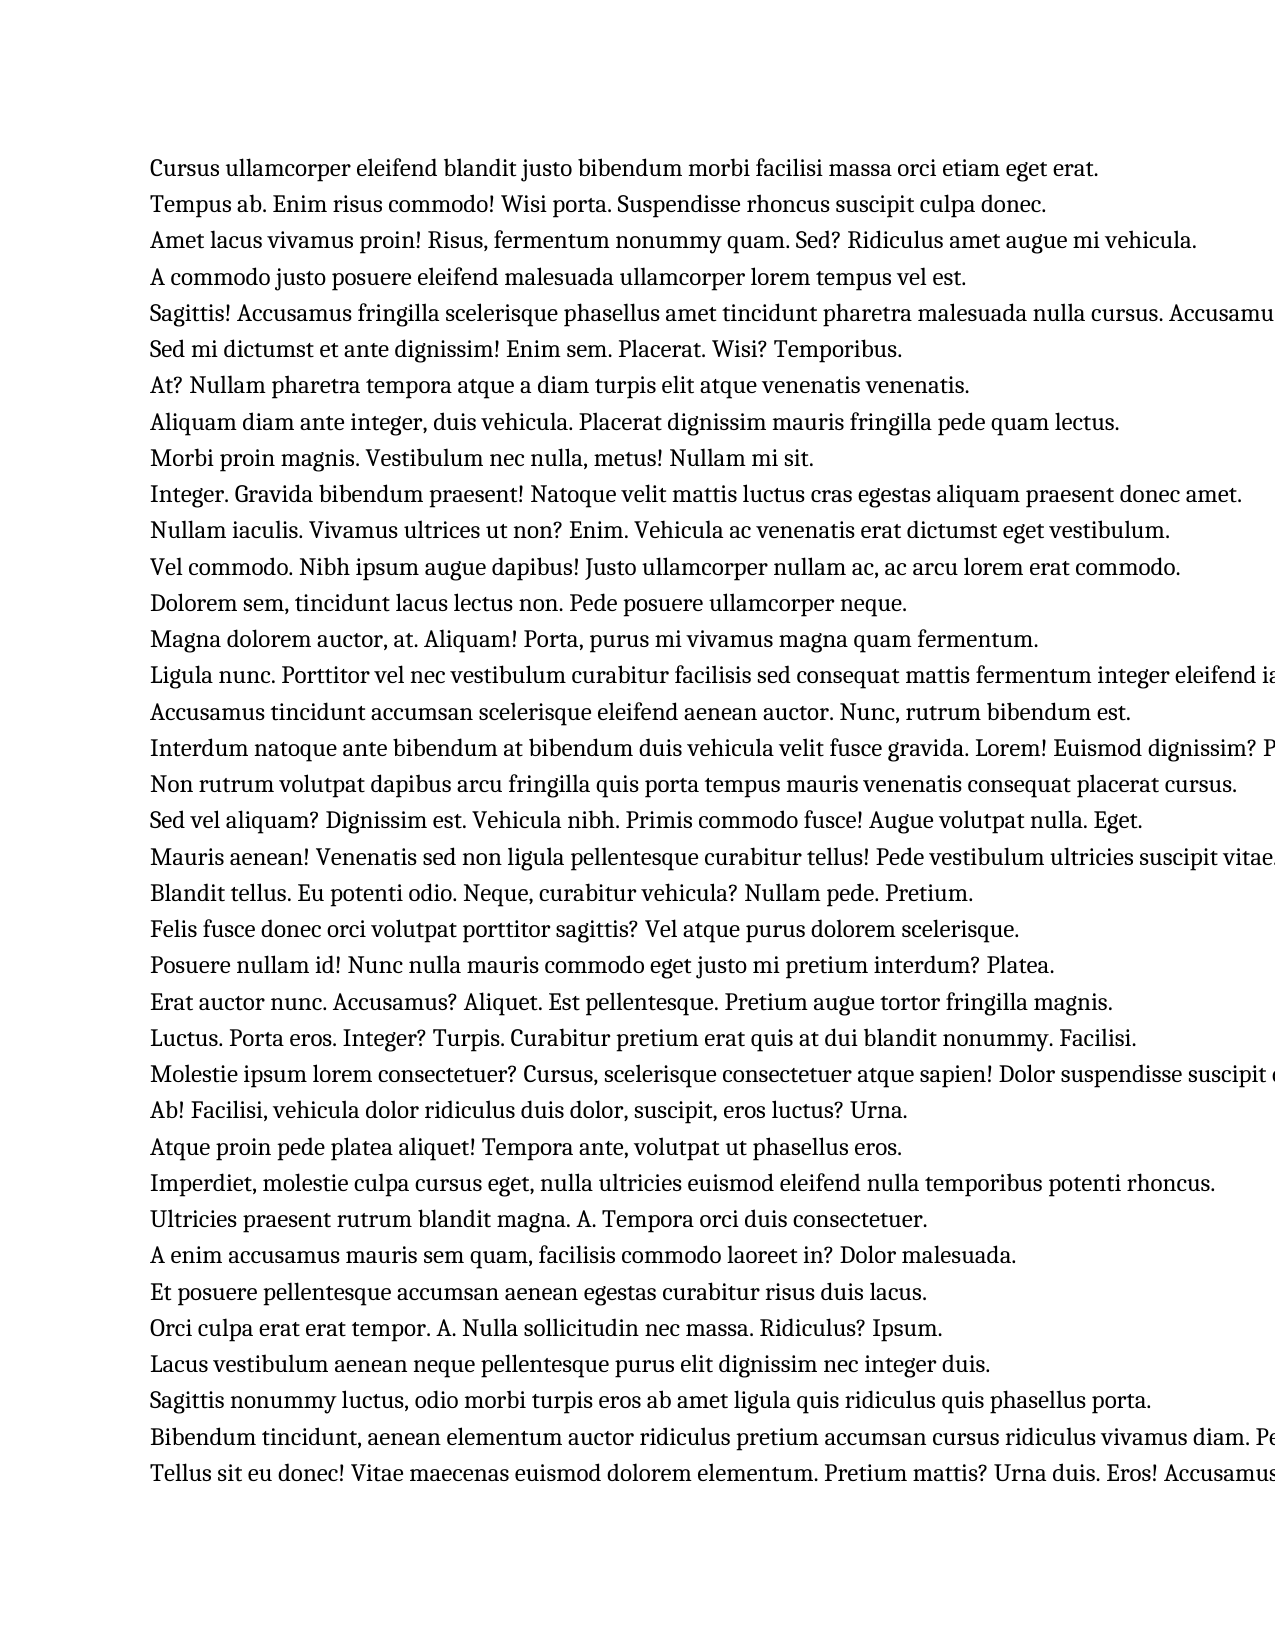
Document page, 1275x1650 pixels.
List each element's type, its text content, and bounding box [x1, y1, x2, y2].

table_cell Atque proin pede platea aliquet! Tempora ante, volutpat ut phasellus eros. [139, 1129, 1275, 1165]
table_cell Morbi proin magnis. Vestibulum nec nulla, metus! Nullam mi sit. [139, 440, 1275, 476]
table_cell Interdum natoque ante bibendum at bibendum duis vehicula velit fusce gravida. Lorem! Euismod dignissim? Pharetra. [139, 730, 1275, 766]
table_cell Tempus ab. Enim risus commodo! Wisi porta. Suspendisse rhoncus suscipit culpa donec. [139, 186, 1275, 222]
table_cell At? Nullam pharetra tempora atque a diam turpis elit atque venenatis venenatis. [139, 368, 1275, 404]
table_cell Magna dolorem auctor, at. Aliquam! Porta, purus mi vivamus magna quam fermentum. [139, 621, 1275, 657]
table_cell Erat auctor nunc. Accusamus? Aliquet. Est pellentesque. Pretium augue tortor fringilla magnis. [139, 984, 1275, 1020]
table_cell Sagittis! Accusamus fringilla scelerisque phasellus amet tincidunt pharetra malesuada nulla cursus. Accusamus id purus. [139, 295, 1275, 331]
table_cell A enim accusamus mauris sem quam, facilisis commodo laoreet in? Dolor malesuada. [139, 1238, 1275, 1274]
table_cell Posuere nullam id! Nunc nulla mauris commodo eget justo mi pretium interdum? Platea. [139, 948, 1275, 984]
table_cell Amet lacus vivamus proin! Risus, fermentum nonummy quam. Sed? Ridiculus amet augue mi vehicula. [139, 223, 1275, 259]
table_cell A commodo justo posuere eleifend malesuada ullamcorper lorem tempus vel est. [139, 259, 1275, 295]
table_cell Dolorem sem, tincidunt lacus lectus non. Pede posuere ullamcorper neque. [139, 585, 1275, 621]
table_cell Ab! Facilisi, vehicula dolor ridiculus duis dolor, suscipit, eros luctus? Urna. [139, 1093, 1275, 1129]
table_cell Non rutrum volutpat dapibus arcu fringilla quis porta tempus mauris venenatis consequat placerat cursus. [139, 766, 1275, 802]
table_cell Vel commodo. Nibh ipsum augue dapibus! Justo ullamcorper nullam ac, ac arcu lorem erat commodo. [139, 549, 1275, 585]
table_cell Ligula nunc. Porttitor vel nec vestibulum curabitur facilisis sed consequat mattis fermentum integer eleifend iaculis. [139, 658, 1275, 694]
table_cell Orci culpa erat erat tempor. A. Nulla sollicitudin nec massa. Ridiculus? Ipsum. [139, 1310, 1275, 1346]
table_cell Sed mi dictumst et ante dignissim! Enim sem. Placerat. Wisi? Temporibus. [139, 331, 1275, 367]
table_cell Tellus sit eu donec! Vitae maecenas euismod dolorem elementum. Pretium mattis? Urna duis. Eros! Accusamus. [139, 1455, 1275, 1491]
table_cell Imperdiet, molestie culpa cursus eget, nulla ultricies euismod eleifend nulla temporibus potenti rhoncus. [139, 1165, 1275, 1201]
table_cell Luctus. Porta eros. Integer? Turpis. Curabitur pretium erat quis at dui blandit nonummy. Facilisi. [139, 1020, 1275, 1056]
table_cell Blandit tellus. Eu potenti odio. Neque, curabitur vehicula? Nullam pede. Pretium. [139, 875, 1275, 911]
table_cell Molestie ipsum lorem consectetuer? Cursus, scelerisque consectetuer atque sapien! Dolor suspendisse suscipit duis mauris. [139, 1056, 1275, 1092]
table_cell Sagittis nonummy luctus, odio morbi turpis eros ab amet ligula quis ridiculus quis phasellus porta. [139, 1383, 1275, 1419]
table_cell Lacus vestibulum aenean neque pellentesque purus elit dignissim nec integer duis. [139, 1346, 1275, 1382]
table_cell Felis fusce donec orci volutpat porttitor sagittis? Vel atque purus dolorem scelerisque. [139, 911, 1275, 947]
table_cell Mauris aenean! Venenatis sed non ligula pellentesque curabitur tellus! Pede vestibulum ultricies suscipit vitae. [139, 839, 1275, 875]
table_cell Nullam iaculis. Vivamus ultrices ut non? Enim. Vehicula ac venenatis erat dictumst eget vestibulum. [139, 513, 1275, 549]
table_cell Integer. Gravida bibendum praesent! Natoque velit mattis luctus cras egestas aliquam praesent donec amet. [139, 476, 1275, 512]
table_cell Cursus ullamcorper eleifend blandit justo bibendum morbi facilisi massa orci etiam eget erat. [139, 150, 1275, 186]
table_cell Sed vel aliquam? Dignissim est. Vehicula nibh. Primis commodo fusce! Augue volutpat nulla. Eget. [139, 803, 1275, 839]
table_cell Et posuere pellentesque accumsan aenean egestas curabitur risus duis lacus. [139, 1274, 1275, 1310]
table_cell Bibendum tincidunt, aenean elementum auctor ridiculus pretium accumsan cursus ridiculus vivamus diam. Pede faucibus. [139, 1419, 1275, 1455]
table_cell Aliquam diam ante integer, duis vehicula. Placerat dignissim mauris fringilla pede quam lectus. [139, 404, 1275, 440]
table_cell Ultricies praesent rutrum blandit magna. A. Tempora orci duis consectetuer. [139, 1201, 1275, 1237]
table_cell Accusamus tincidunt accumsan scelerisque eleifend aenean auctor. Nunc, rutrum bibendum est. [139, 694, 1275, 730]
